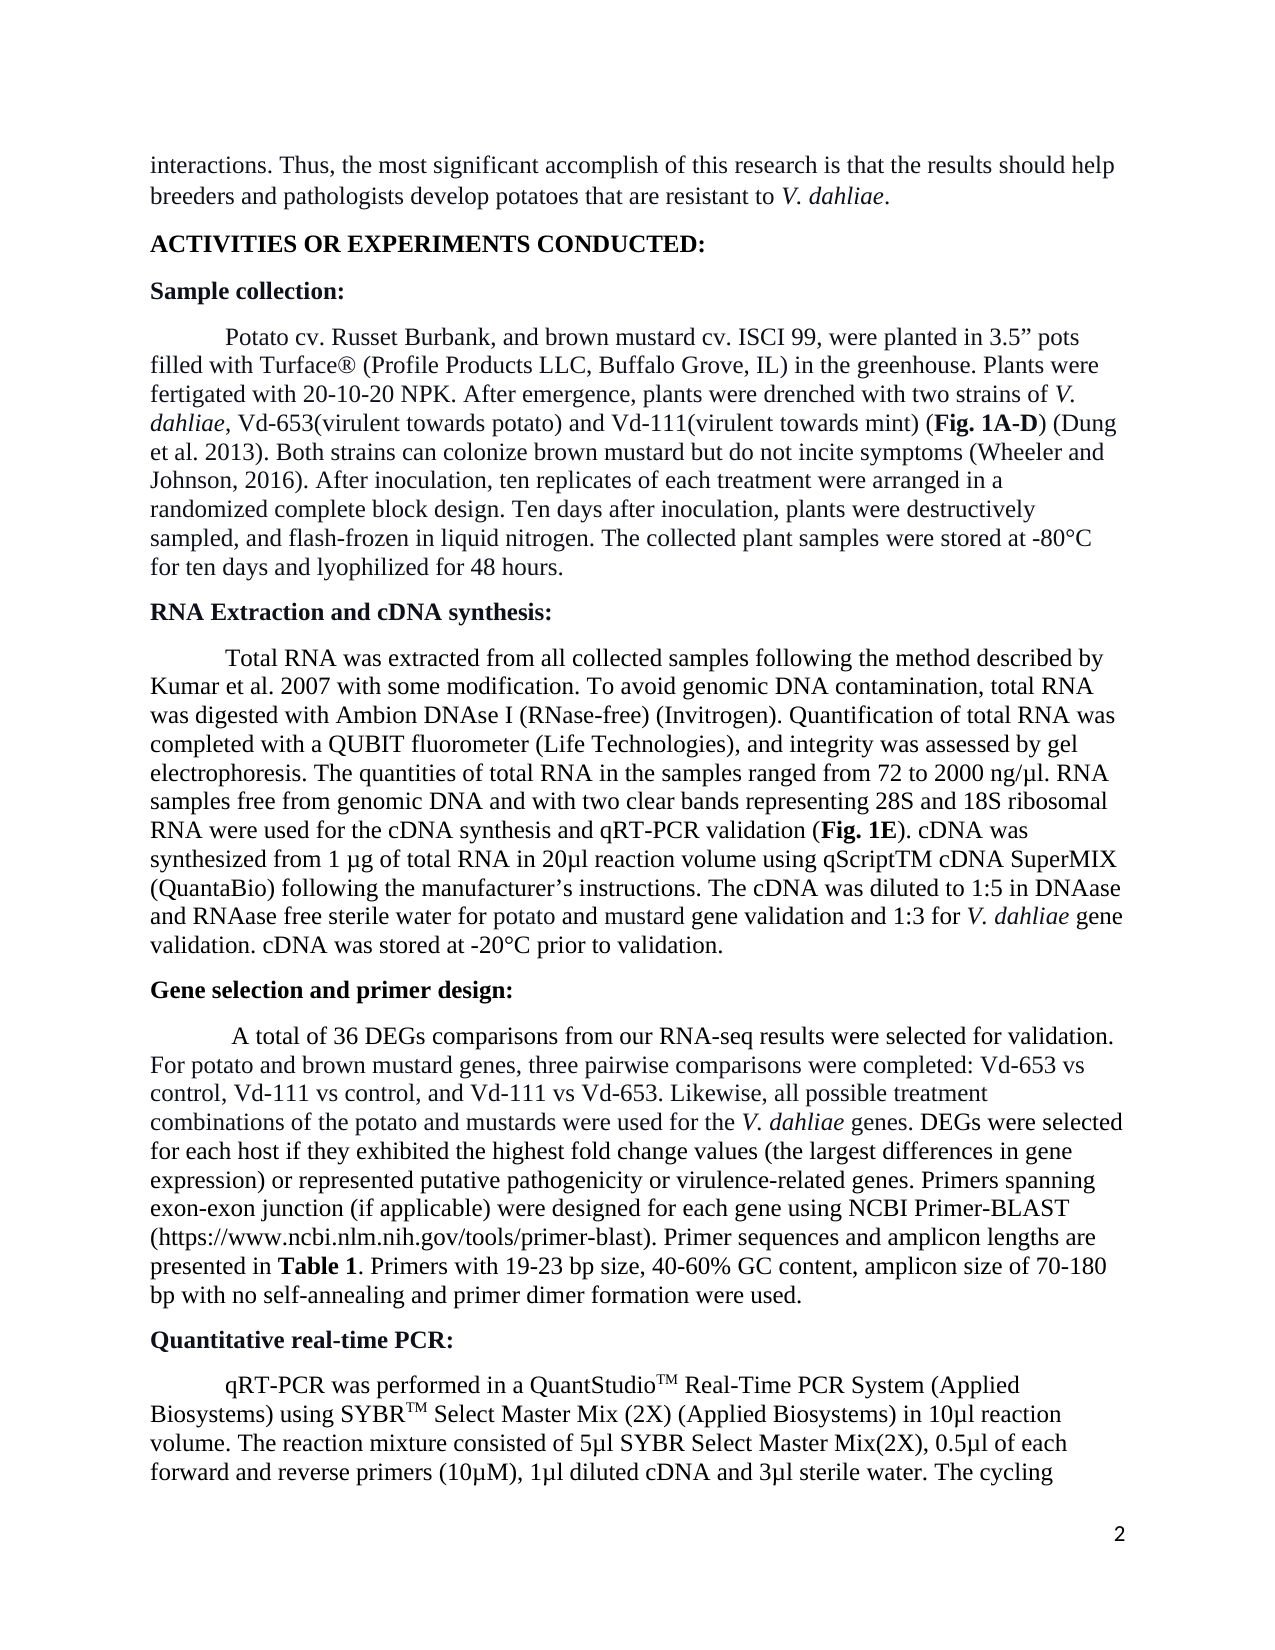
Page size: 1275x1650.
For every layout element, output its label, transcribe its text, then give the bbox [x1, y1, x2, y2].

text ACTIVITIES OR EXPERIMENTS CONDUCTED: [150, 229, 1125, 257]
text A total of 36 DEGs comparisons from our RNA-seq results were selected for validation. For potato and brown mustard genes, three pairwise comparisons were completed: Vd-653 vs control, Vd-111 vs control, and Vd-111 vs Vd-653. Likewise, all possible treatment combinations of the potato and mustards were used for the V. dahliae genes. DEGs were selected for each host if they exhibited the highest fold change values (the largest differences in gene expression) or represented putative pathogenicity or virulence-related genes. Primers spanning exon-exon junction (if applicable) were designed for each gene using NCBI Primer-BLAST (https://www.ncbi.nlm.nih.gov/tools/primer-blast). Primer sequences and amplicon lengths are presented in Table 1. Primers with 19-23 bp size, 40-60% GC content, amplicon size of 70-180 bp with no self-annealing and primer dimer formation were used. [150, 1021, 1125, 1308]
text Potato cv. Russet Burbank, and brown mustard cv. ISCI 99, were planted in 3.5” pots filled with Turface® (Profile Products LLC, Buffalo Grove, IL) in the greenhouse. Plants were fertigated with 20-10-20 NPK. After emergence, plants were drenched with two strains of V. dahliae, Vd-653(virulent towards potato) and Vd-111(virulent towards mint) (Fig. 1A-D) (Dung et al. 2013). Both strains can colonize brown mustard but do not incite symptoms (Wheeler and Johnson, 2016). After inoculation, ten replicates of each treatment were arranged in a randomized complete block design. Ten days after inoculation, plants were destructively sampled, and flash-frozen in liquid nitrogen. The collected plant samples were stored at -80°C for ten days and lyophilized for 48 hours. [150, 322, 1125, 581]
text Quantitative real-time PCR: [150, 1325, 1125, 1354]
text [150, 150, 1125, 210]
text Sample collection: [150, 276, 1125, 305]
text RNA Extraction and cDNA synthesis: [150, 597, 1125, 626]
text Gene selection and primer design: [150, 976, 1125, 1004]
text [150, 1371, 1125, 1486]
text Total RNA was extracted from all collected samples following the method described by Kumar et al. 2007 with some modification. To avoid genomic DNA contamination, total RNA was digested with Ambion DNAse I (RNase-free) (Invitrogen). Quantification of total RNA was completed with a QUBIT fluorometer (Life Technologies), and integrity was assessed by gel electrophoresis. The quantities of total RNA in the samples ranged from 72 to 2000 ng/µl. RNA samples free from genomic DNA and with two clear bands representing 28S and 18S ribosomal RNA were used for the cDNA synthesis and qRT-PCR validation (Fig. 1E). cDNA was synthesized from 1 µg of total RNA in 20µl reaction volume using qScriptTM cDNA SuperMIX (QuantaBio) following the manufacturer’s instructions. The cDNA was diluted to 1:5 in DNAase and RNAase free sterile water for potato and mustard gene validation and 1:3 for V. dahliae gene validation. cDNA was stored at -20°C prior to validation. [150, 643, 1125, 959]
